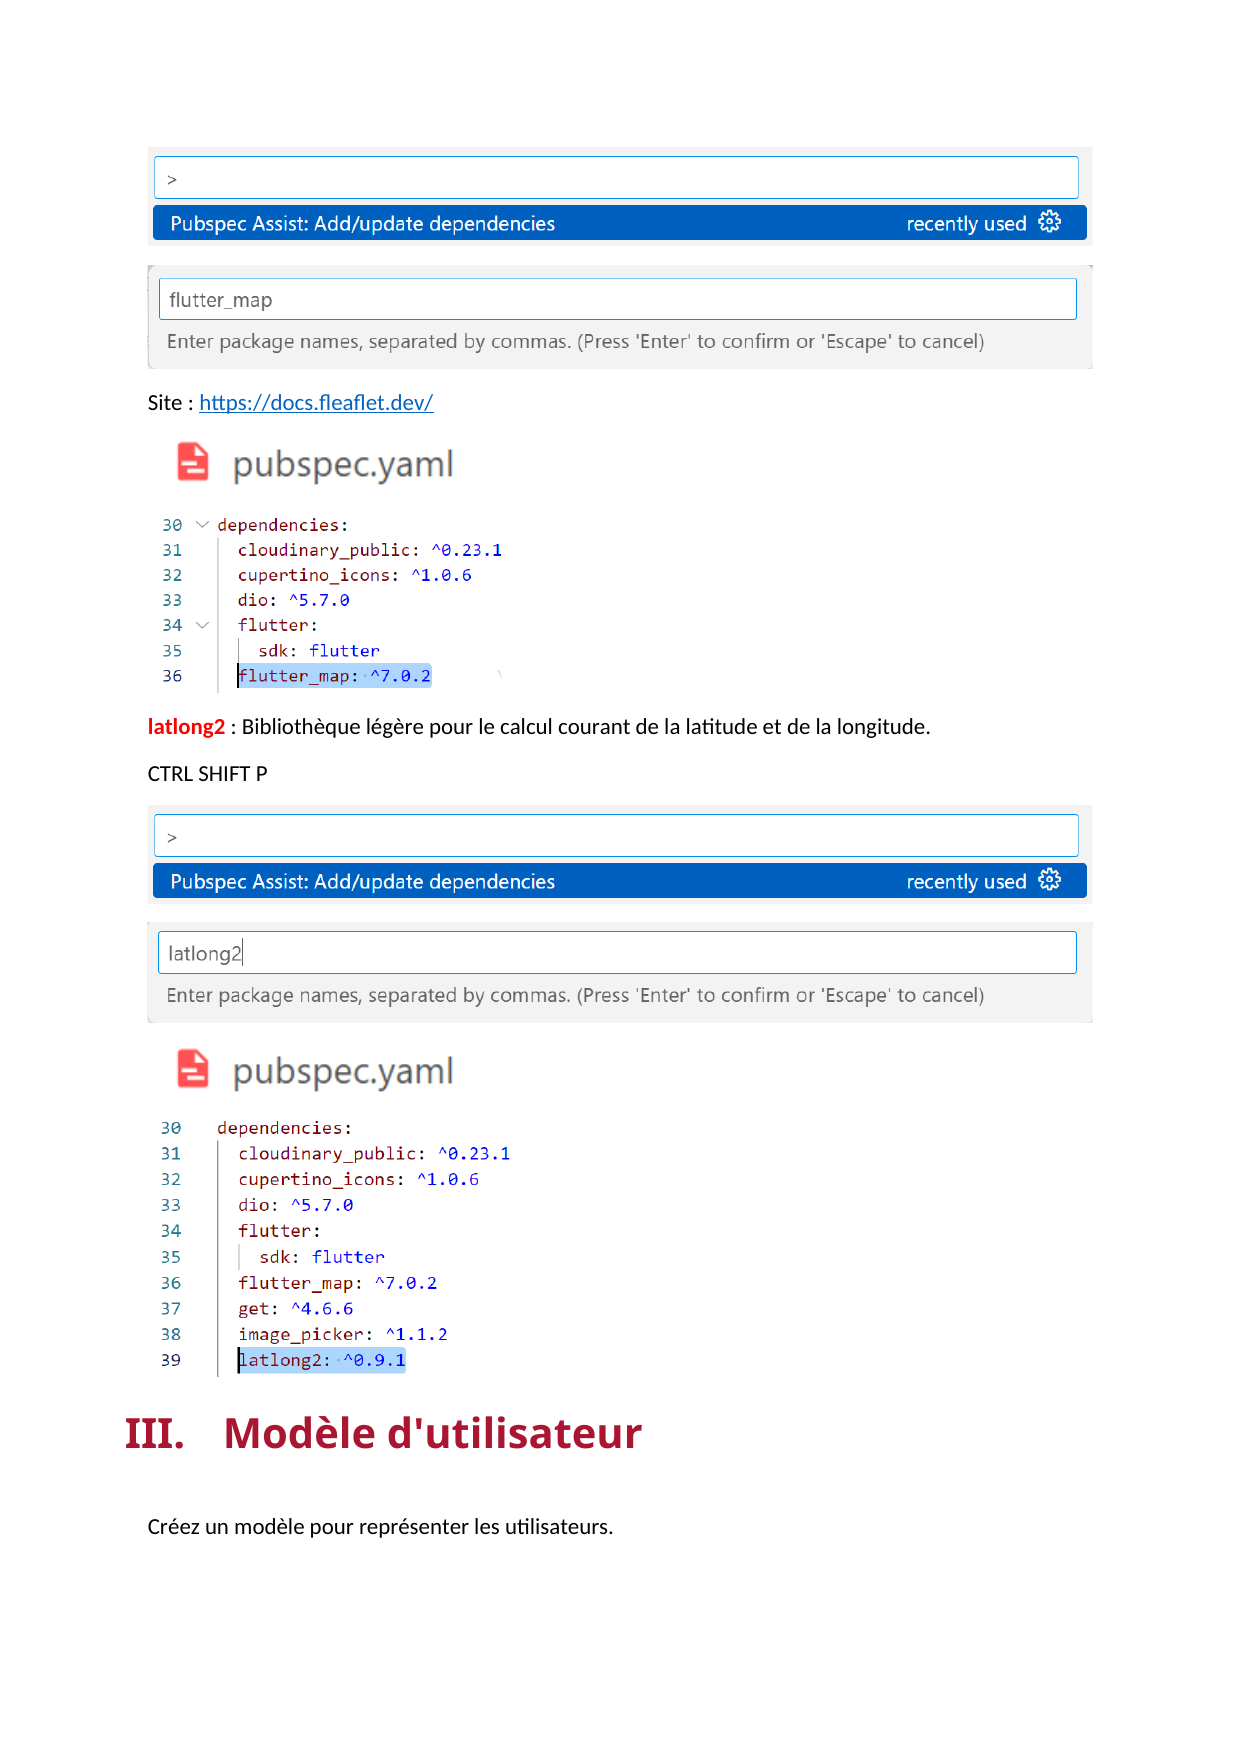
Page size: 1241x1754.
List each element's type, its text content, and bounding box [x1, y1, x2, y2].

picture [147, 512, 502, 693]
picture [147, 805, 1093, 904]
picture [147, 265, 1093, 369]
text latlong2 : Bibliothèque légère pour le calcul courant de la latitude et de la longitude. [148, 712, 1093, 740]
picture [147, 1119, 515, 1377]
picture [147, 1041, 486, 1101]
picture [147, 434, 486, 494]
picture [147, 922, 1093, 1023]
text Site : https://docs.fleaflet.dev/ [148, 388, 1093, 416]
text Créez un modèle pour représenter les utilisateurs. [148, 1512, 1093, 1540]
text CTRL SHIFT P [148, 759, 1093, 787]
picture [147, 147, 1093, 246]
subtitle Modèle d'utilisateur [185, 1404, 1093, 1461]
